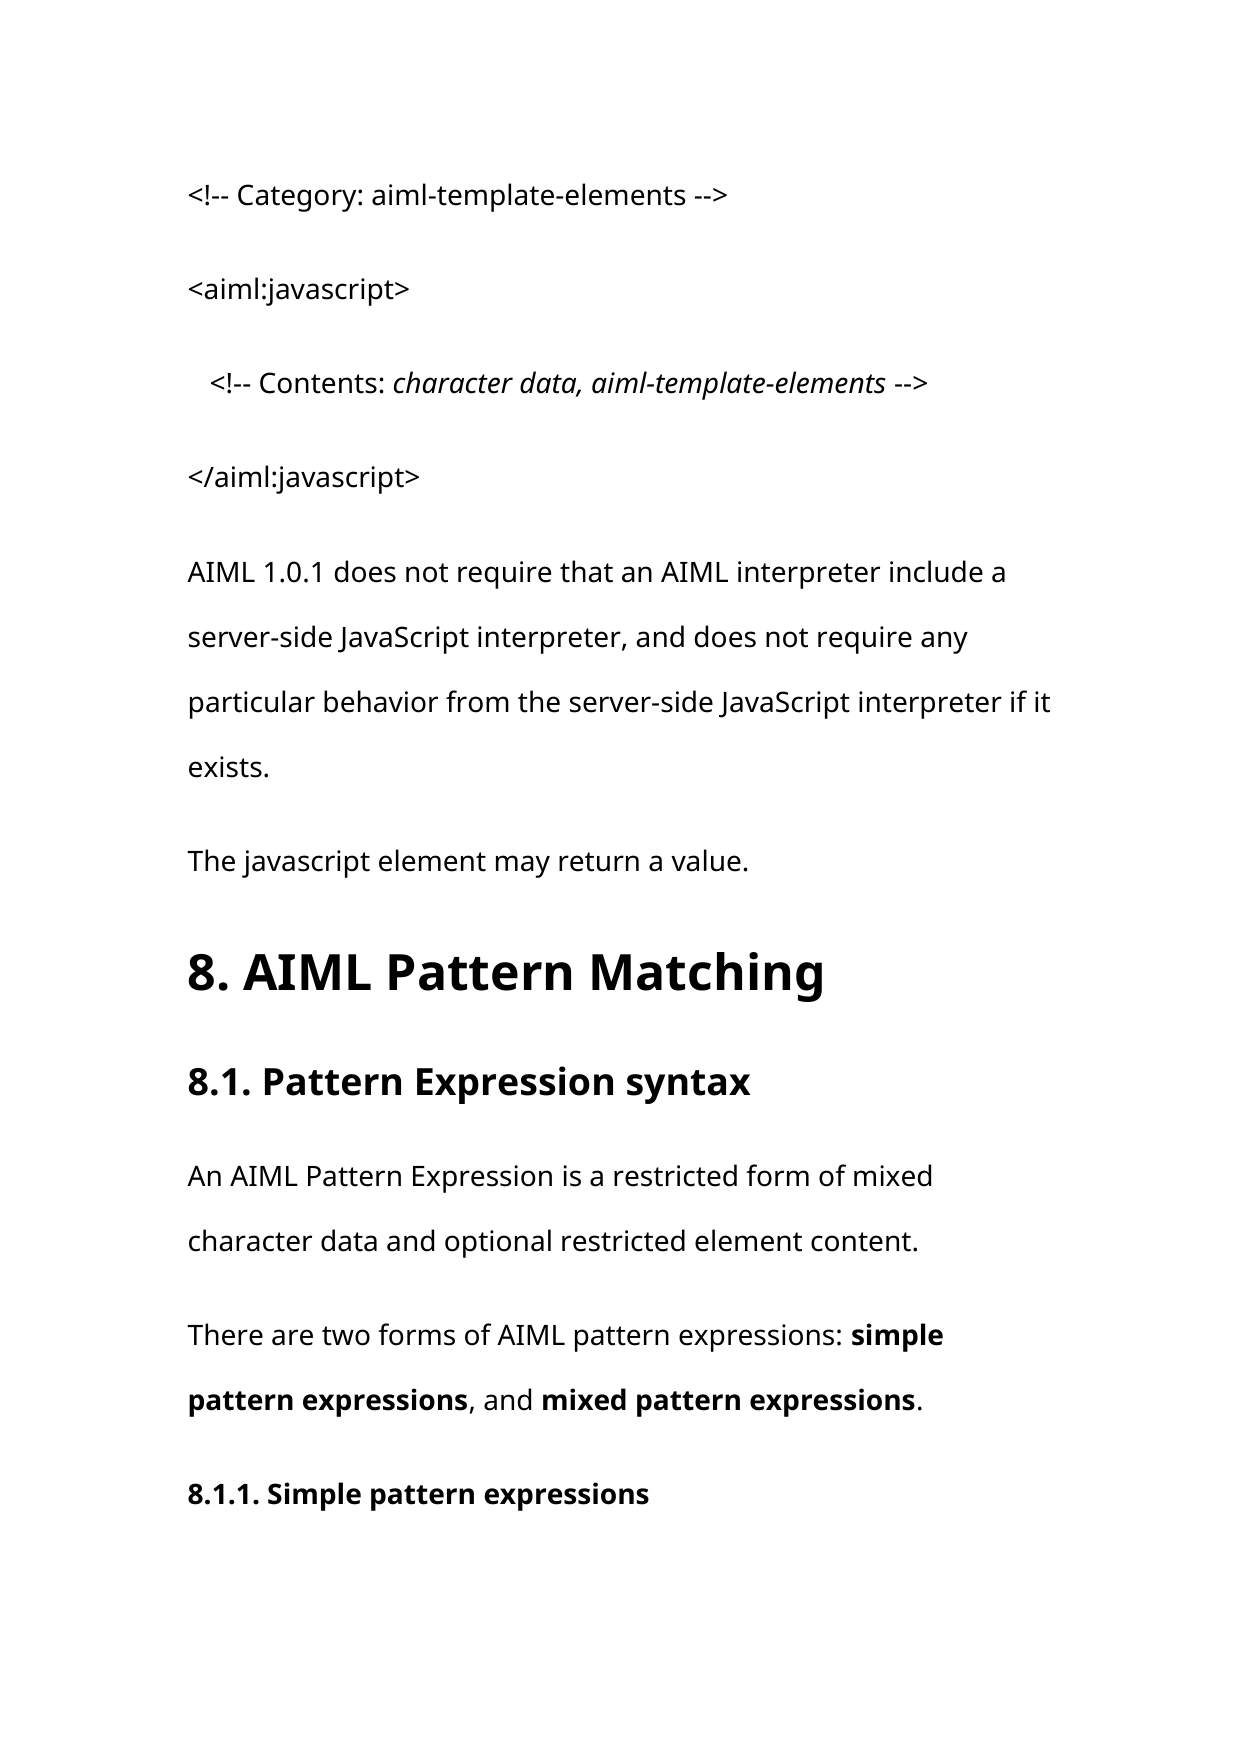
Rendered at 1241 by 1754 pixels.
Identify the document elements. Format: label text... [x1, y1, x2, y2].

text <!-- Category: aiml-template-elements --> [187, 162, 1053, 227]
text There are two forms of AIML pattern expressions: simple pattern expressions, and mixed pattern expressions. [187, 1302, 1053, 1432]
text </aiml:javascript> [187, 444, 1053, 509]
text An AIML Pattern Expression is a restricted form of mixed character data and optional restricted element content. [187, 1143, 1053, 1273]
text AIML 1.0.1 does not require that an AIML interpreter include a server-side JavaScript interpreter, and does not require any particular behavior from the server-side JavaScript interpreter if it exists. [187, 539, 1053, 799]
text 8.1. Pattern Expression syntax [187, 1049, 1053, 1114]
text <!-- Contents: character data, aiml-template-elements --> [187, 350, 1053, 415]
text The javascript element may return a value. [187, 828, 1053, 893]
text <aiml:javascript> [187, 256, 1053, 321]
text 8. AIML Pattern Matching [187, 922, 1053, 1019]
text 8.1.1. Simple pattern expressions [187, 1461, 1053, 1526]
